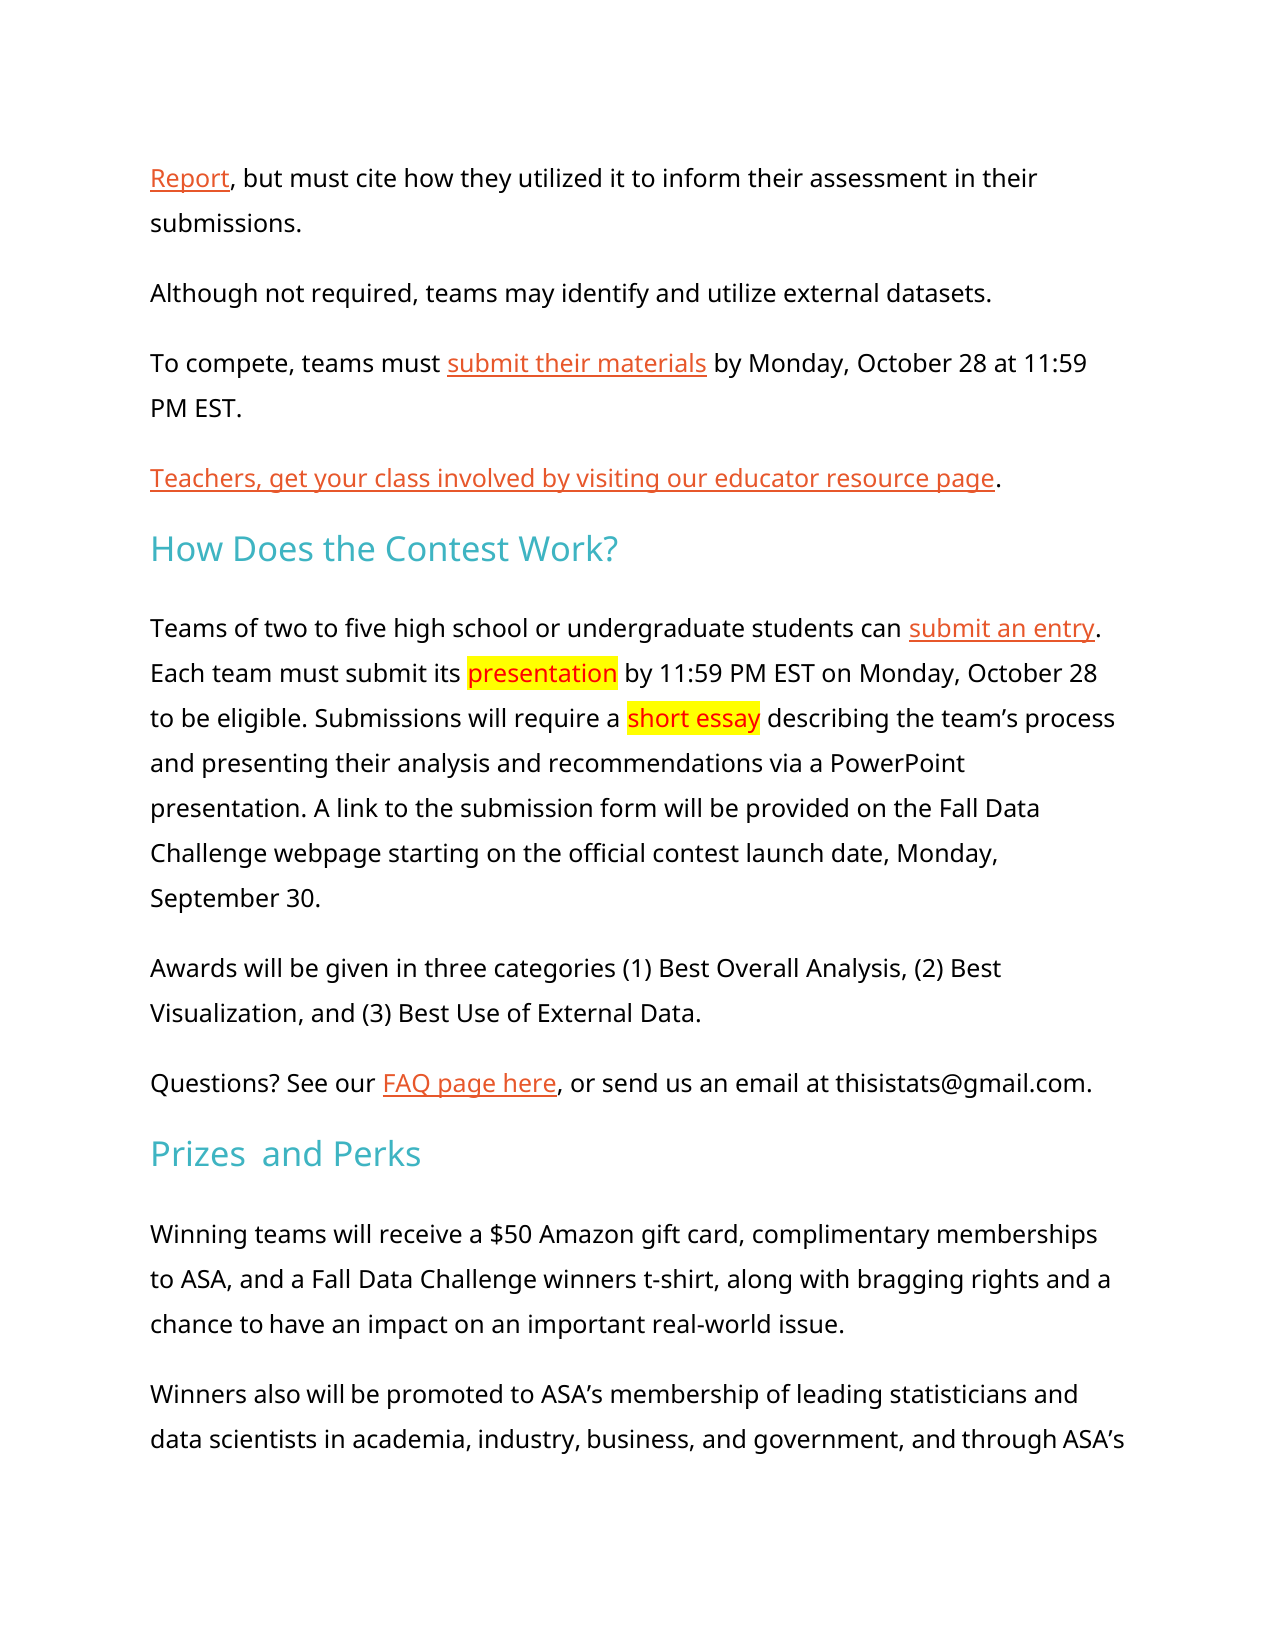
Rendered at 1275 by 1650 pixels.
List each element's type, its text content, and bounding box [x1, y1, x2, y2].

text Winning teams will receive a $50 Amazon gift card, complimentary memberships to ASA, and a Fall Data Challenge winners t-shirt, along with bragging rights and a chance to have an impact on an important real-world issue. [150, 1205, 1125, 1340]
text Teams of two to five high school or undergraduate students can submit an entry. Each team must submit its presentation by 11:59 PM EST on Monday, October 28 to be eligible. Submissions will require a short essay describing the team’s process and presenting their analysis and recommendations via a PowerPoint presentation. A link to the submission form will be provided on the Fall Data Challenge webpage starting on the official contest launch date, Monday, September 30. [150, 600, 1125, 915]
text Prizes and Perks [150, 1129, 1125, 1176]
text Questions? See our FAQ page here, or send us an email at thisistats@gmail.com. [150, 1055, 1125, 1100]
text Awards will be given in three categories (1) Best Overall Analysis, (2) Best Visualization, and (3) Best Use of External Data. [150, 940, 1125, 1030]
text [150, 1365, 1125, 1455]
text To compete, teams must submit their materials by Monday, October 28 at 11:59 PM EST. [150, 335, 1125, 425]
text Teachers, get your class involved by visiting our educator resource page. [150, 450, 1125, 495]
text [150, 150, 1125, 240]
text How Does the Contest Work? [150, 524, 1125, 571]
text Although not required, teams may identify and utilize external datasets. [150, 265, 1125, 310]
